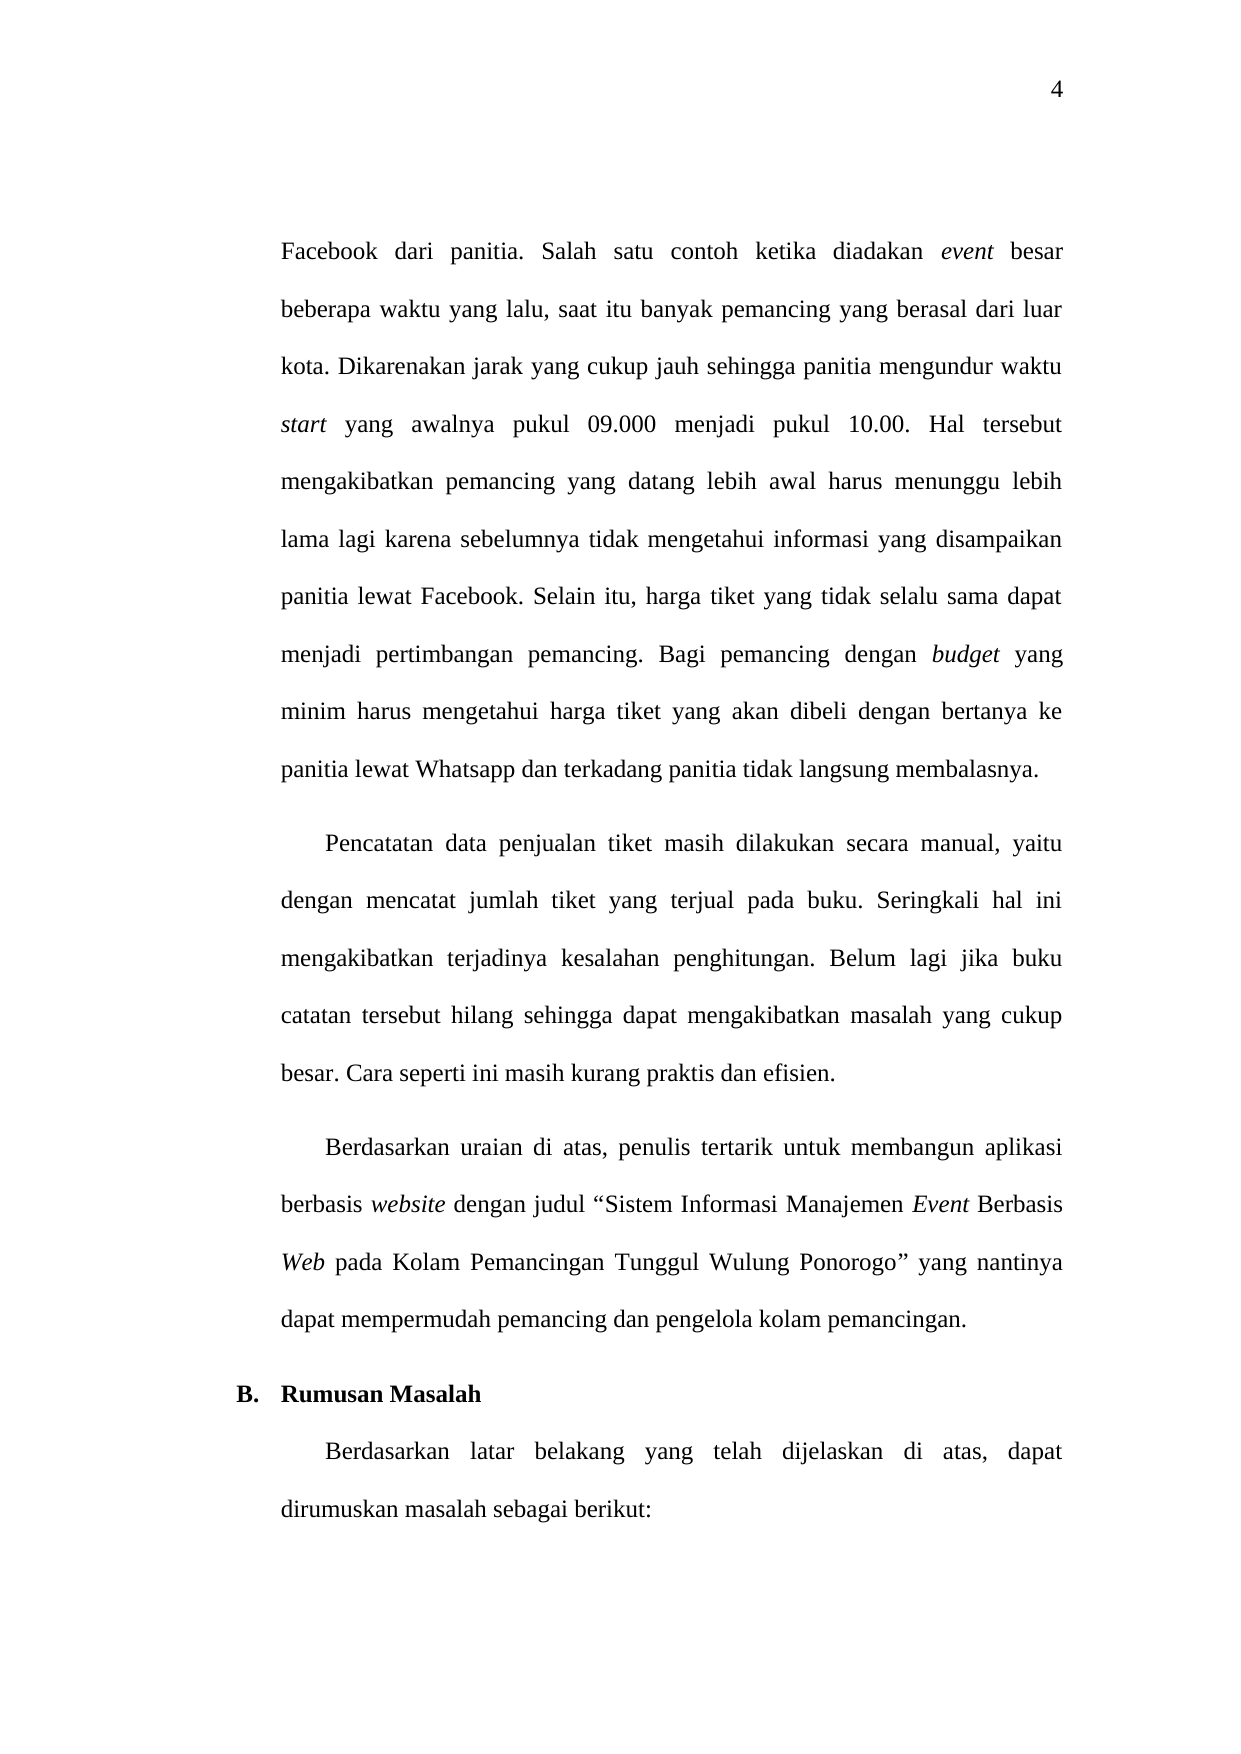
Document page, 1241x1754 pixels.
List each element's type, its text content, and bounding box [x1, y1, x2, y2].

text Berdasarkan uraian di atas, penulis tertarik untuk membangun aplikasi berbasis website dengan judul “Sistem Informasi Manajemen Event Berbasis Web pada Kolam Pemancingan Tunggul Wulung Ponorogo” yang nantinya dapat mempermudah pemancing dan pengelola kolam pemancingan. [281, 1132, 1063, 1333]
subtitle Rumusan Masalah [236, 1379, 1063, 1407]
text Pencatatan data penjualan tiket masih dilakukan secara manual, yaitu dengan mencatat jumlah tiket yang terjual pada buku. Seringkali hal ini mengakibatkan terjadinya kesalahan penghitungan. Belum lagi jika buku catatan tersebut hilang sehingga dapat mengakibatkan masalah yang cukup besar. Cara seperti ini masih kurang praktis dan efisien. [281, 828, 1063, 1087]
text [281, 236, 1063, 782]
list Berdasarkan latar belakang yang telah dijelaskan di atas, dapat dirumuskan masalah sebagai berikut: [281, 1436, 1063, 1522]
